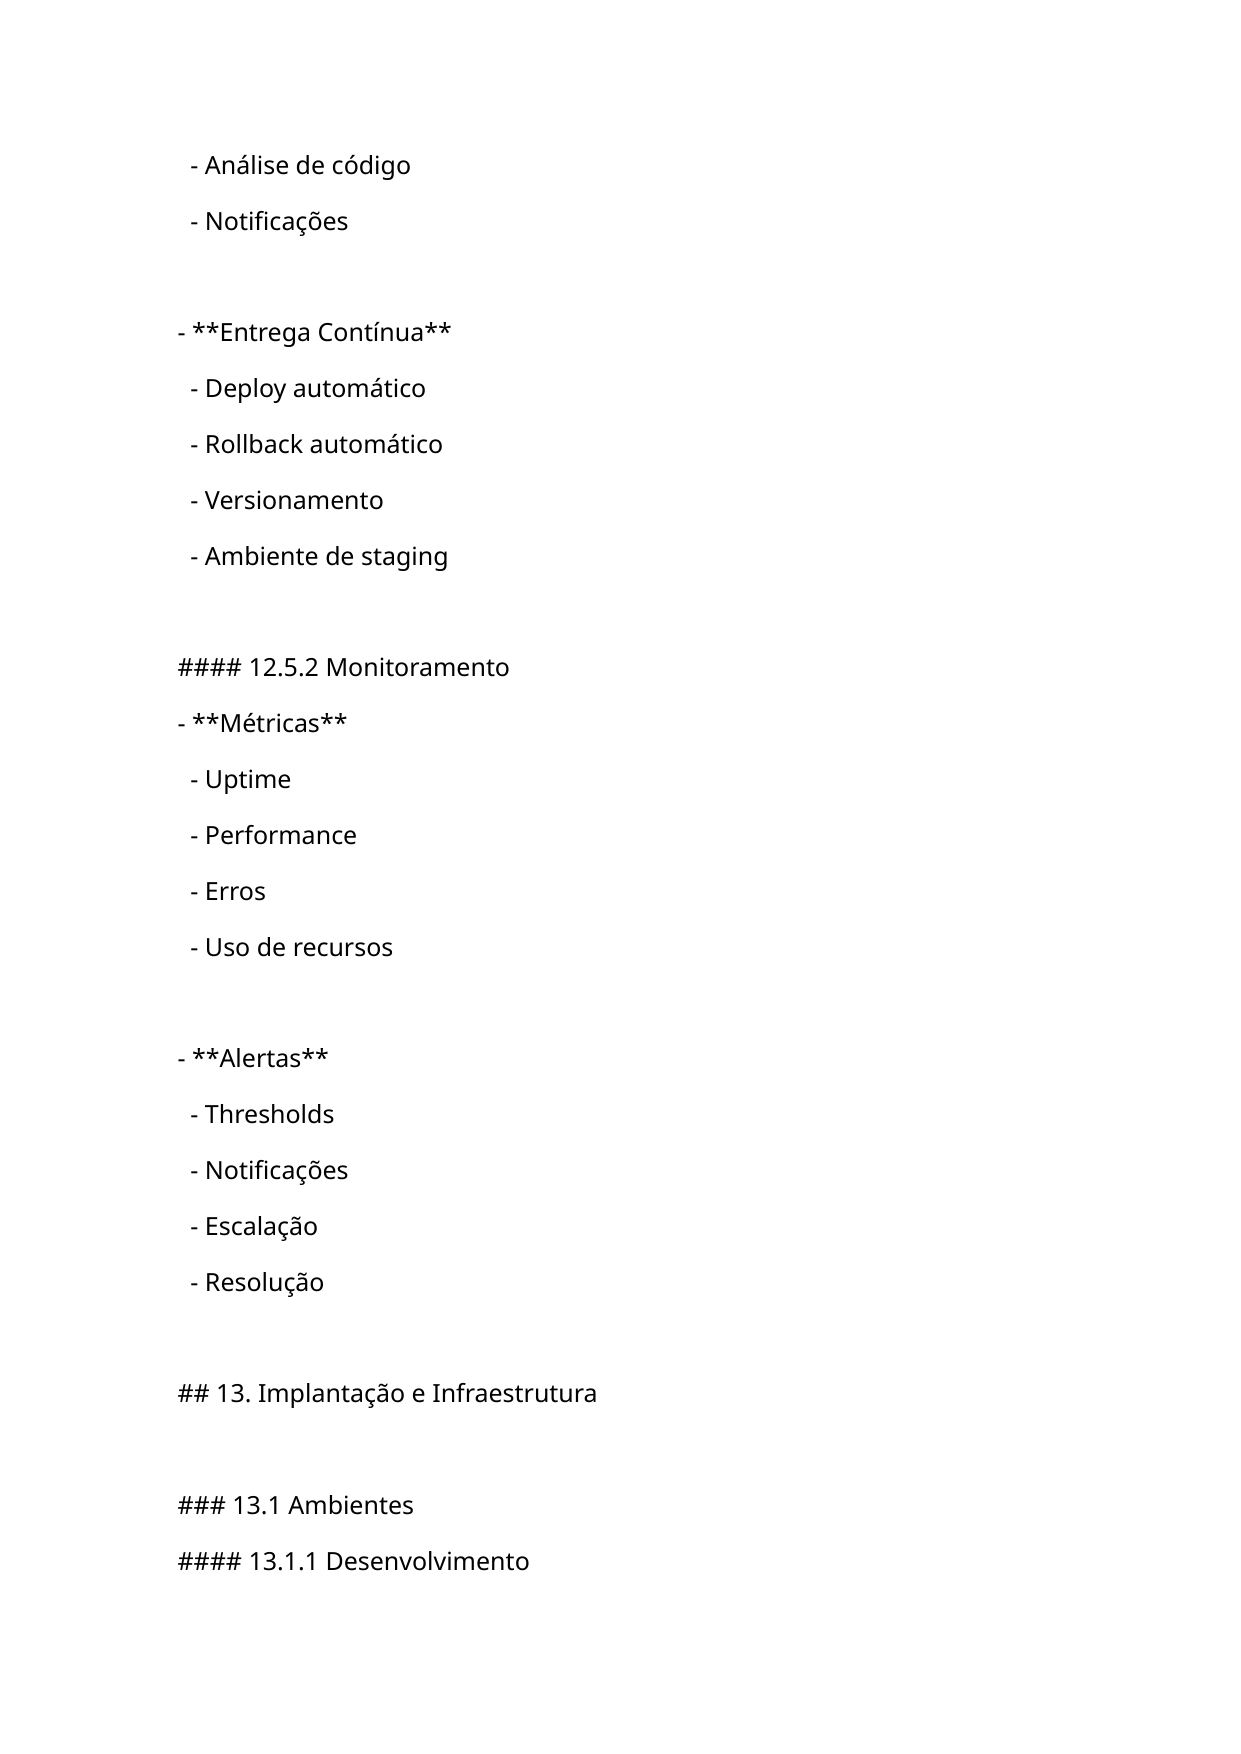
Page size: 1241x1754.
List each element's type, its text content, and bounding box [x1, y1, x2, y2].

text - Thresholds [177, 1097, 1063, 1131]
text - **Métricas** [177, 706, 1063, 740]
text - Análise de código [177, 148, 1063, 182]
text - Notificações [177, 1153, 1063, 1187]
text - Uptime [177, 762, 1063, 796]
text - **Entrega Contínua** [177, 315, 1063, 349]
text #### 12.5.2 Monitoramento [177, 650, 1063, 684]
text - Ambiente de staging [177, 538, 1063, 572]
text ### 13.1 Ambientes [177, 1488, 1063, 1522]
text - Rollback automático [177, 427, 1063, 461]
text - **Alertas** [177, 1041, 1063, 1075]
text #### 13.1.1 Desenvolvimento [177, 1543, 1063, 1577]
text - Versionamento [177, 483, 1063, 517]
text - Resolução [177, 1264, 1063, 1298]
text - Escalação [177, 1208, 1063, 1242]
text - Performance [177, 818, 1063, 852]
text - Notificações [177, 203, 1063, 237]
text ## 13. Implantação e Infraestrutura [177, 1376, 1063, 1410]
text - Deploy automático [177, 371, 1063, 405]
text - Erros [177, 873, 1063, 907]
text - Uso de recursos [177, 929, 1063, 963]
